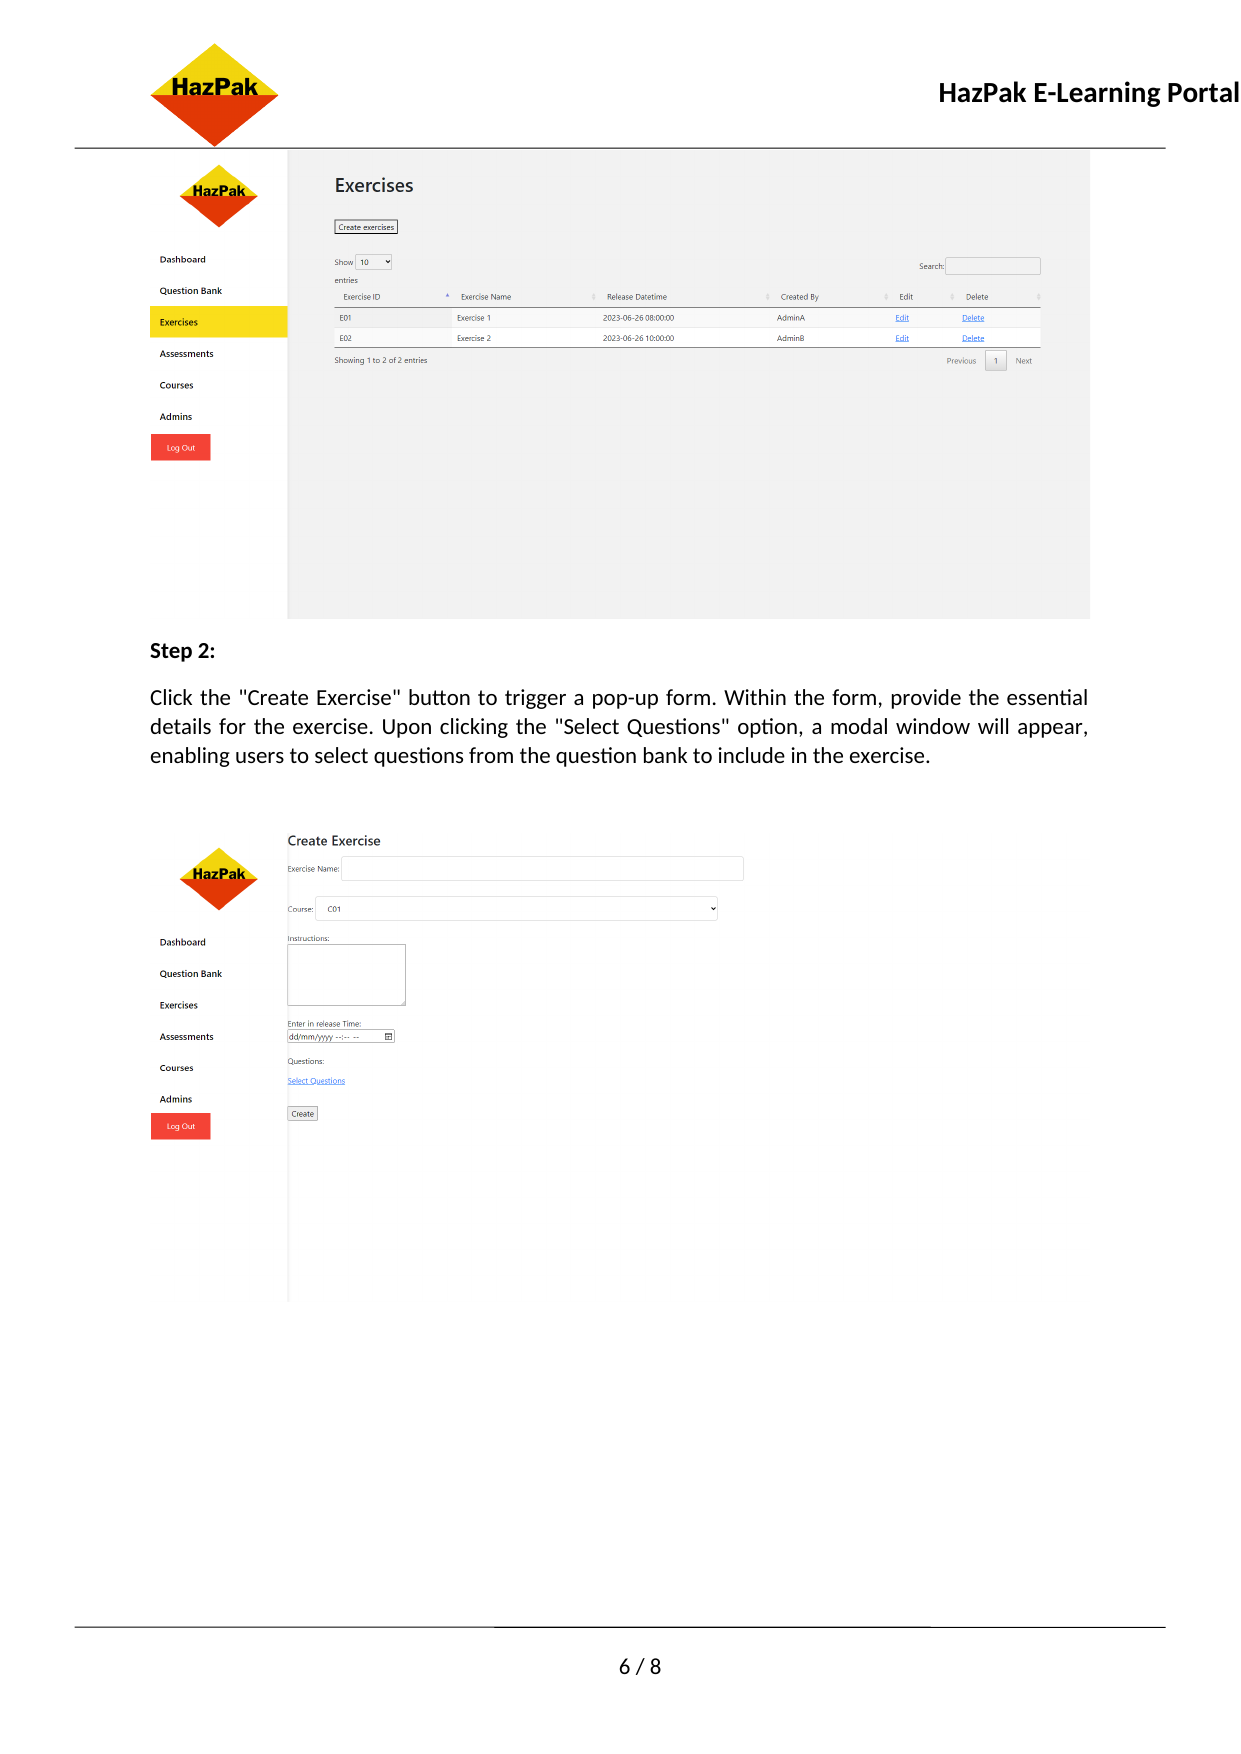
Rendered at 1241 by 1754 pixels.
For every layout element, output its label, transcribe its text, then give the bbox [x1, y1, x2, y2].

picture [150, 150, 1091, 619]
picture [150, 833, 1091, 1302]
picture [150, 43, 279, 147]
text Click the "Create Exercise" button to trigger a pop-up form. Within the form, provide the essential details for the exercise. Upon clicking the "Select Questions" option, a modal window will appear, enabling users to select questions from the question bank to include in the exercise. [150, 683, 1090, 769]
text Step 2: [150, 637, 1090, 665]
